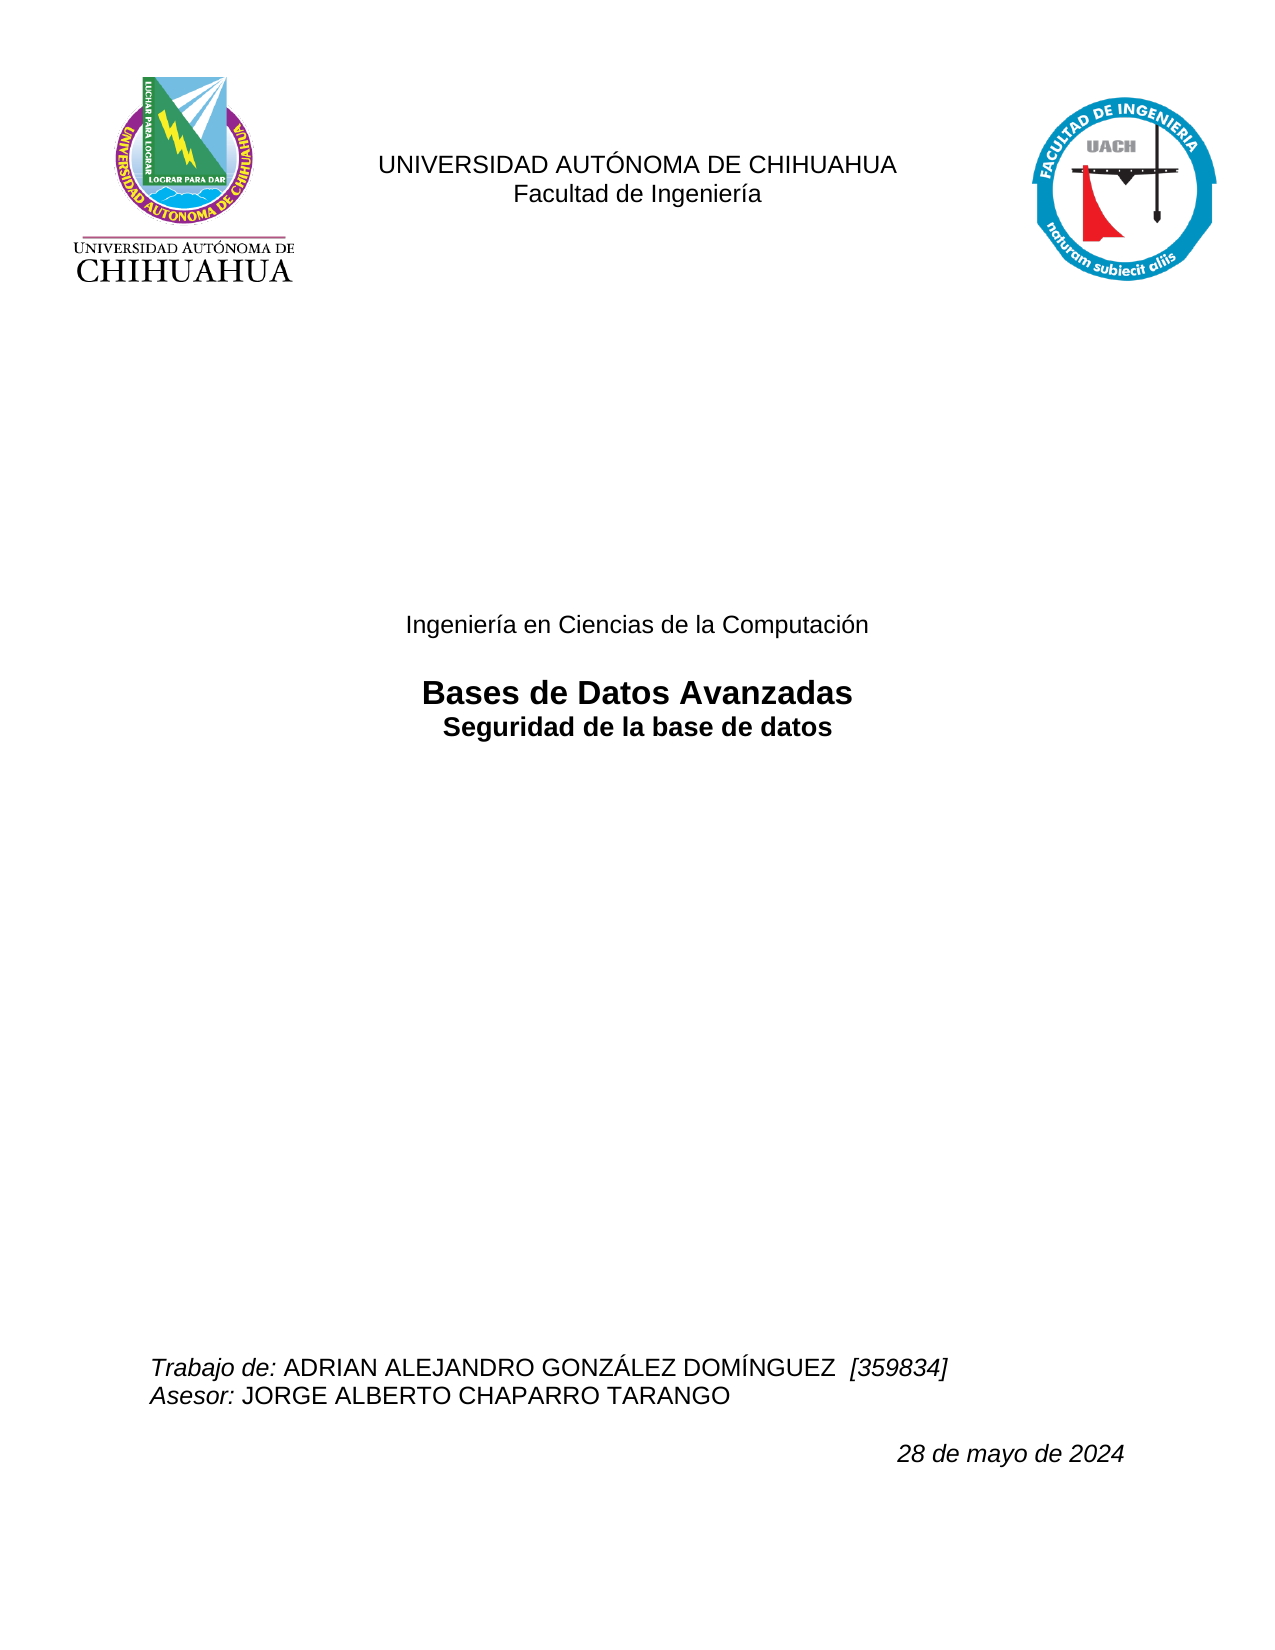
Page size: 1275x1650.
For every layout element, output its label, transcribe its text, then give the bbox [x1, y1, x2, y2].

picture [1058, 137, 1067, 143]
picture [73, 77, 294, 282]
text Trabajo de: ADRIAN ALEJANDRO GONZÁLEZ DOMÍNGUEZ [359834] [150, 1352, 1125, 1381]
text 28 de mayo de 2024 [150, 1439, 1125, 1467]
text Facultad de Ingeniería [294, 179, 1031, 207]
picture [1047, 153, 1056, 160]
picture [1137, 106, 1146, 113]
picture [1063, 128, 1071, 136]
text Seguridad de la base de datos [150, 711, 1125, 892]
picture [1187, 142, 1196, 147]
picture [1157, 112, 1168, 124]
text UNIVERSIDAD AUTÓNOMA DE CHIHUAHUA [294, 150, 1031, 179]
text Asesor: JORGE ALBERTO CHAPARRO TARANGO [150, 1381, 1125, 1410]
picture [1079, 116, 1088, 125]
picture [1114, 266, 1135, 275]
picture [1041, 172, 1050, 178]
picture [1105, 105, 1111, 115]
picture [1095, 265, 1114, 274]
text Ingeniería en Ciencias de la Computación [150, 610, 1125, 673]
picture [1149, 109, 1156, 118]
text Bases de Datos Avanzadas [150, 673, 1125, 711]
picture [1178, 129, 1187, 138]
picture [1031, 96, 1217, 282]
picture [1124, 104, 1134, 114]
picture [1051, 142, 1061, 151]
picture [1172, 122, 1178, 132]
picture [1053, 118, 1197, 262]
picture [1050, 227, 1060, 238]
picture [1094, 109, 1103, 119]
